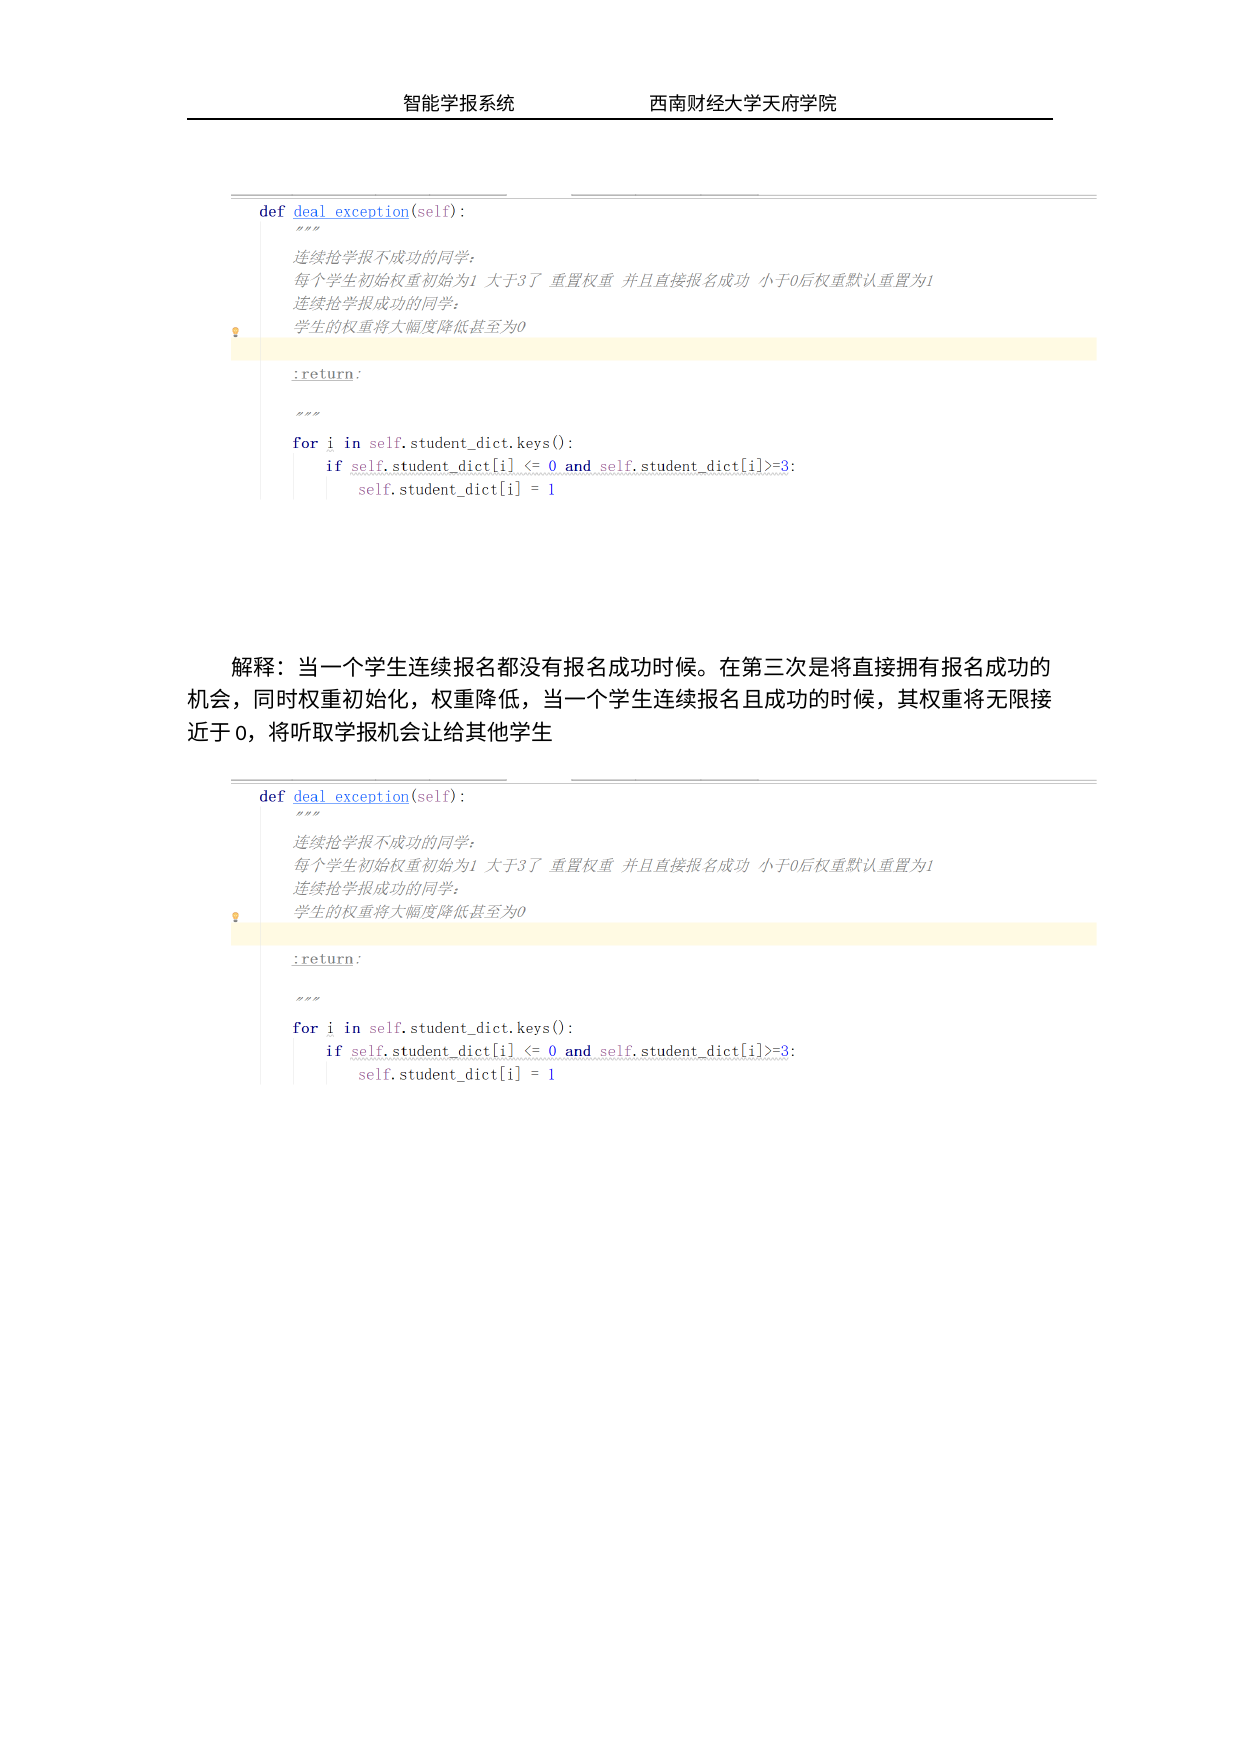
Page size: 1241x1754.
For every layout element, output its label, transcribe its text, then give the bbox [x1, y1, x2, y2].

text 解释：当一个学生连续报名都没有报名成功时候。在第三次是将直接拥有报名成功的机会，同时权重初始化，权重降低，当一个学生连续报名且成功的时候，其权重将无限接近于0，将听取学报机会让给其他学生 [187, 649, 1053, 747]
picture [231, 779, 1097, 1181]
picture [231, 194, 1097, 596]
